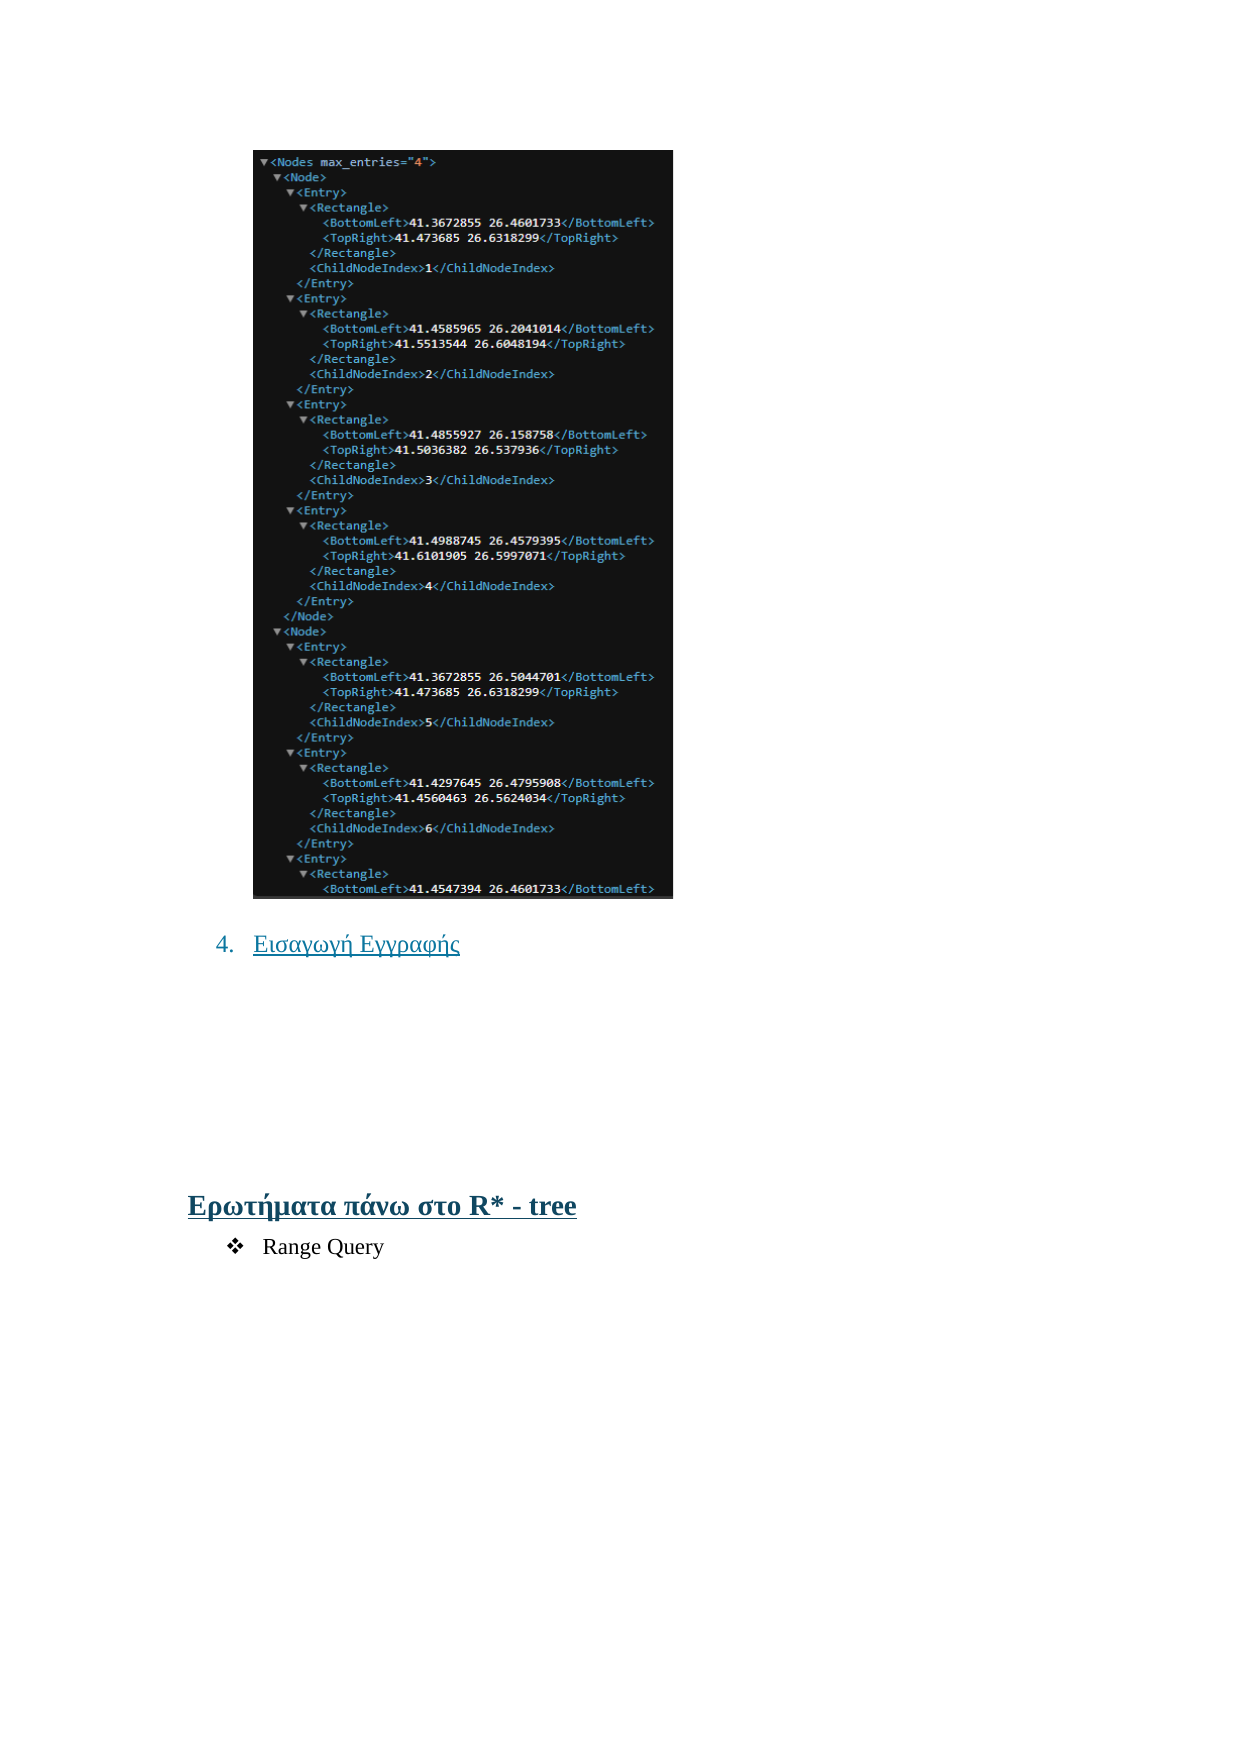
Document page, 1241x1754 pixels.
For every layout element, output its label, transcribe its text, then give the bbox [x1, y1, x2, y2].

picture [253, 150, 674, 899]
list Range Query [225, 1233, 1053, 1259]
subtitle Ερωτήματα πάνω στο R* - tree [187, 1188, 1053, 1222]
list Εισαγωγή Εγγραφής [216, 929, 1053, 958]
picture [216, 937, 223, 946]
picture [426, 940, 434, 953]
